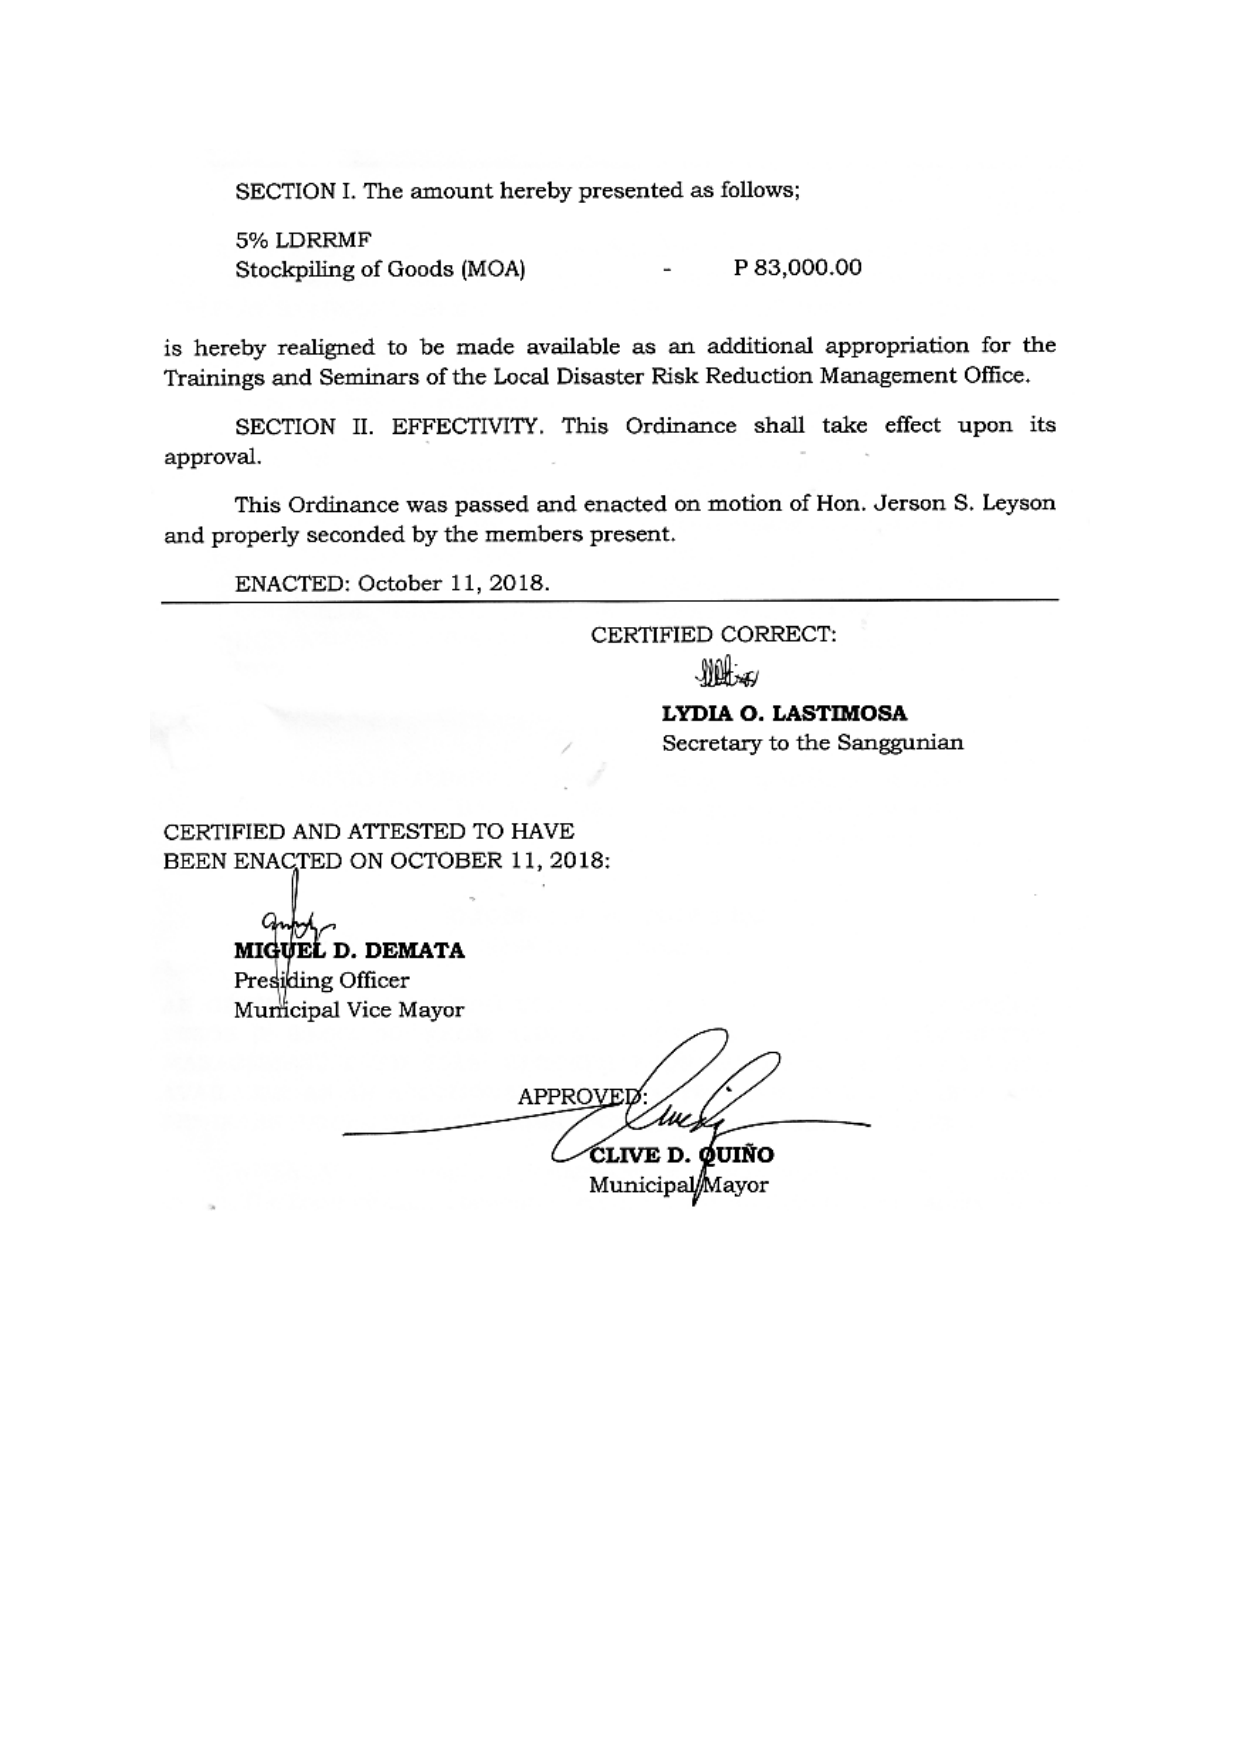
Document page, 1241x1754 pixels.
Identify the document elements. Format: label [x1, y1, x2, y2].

picture [150, 149, 1090, 1211]
